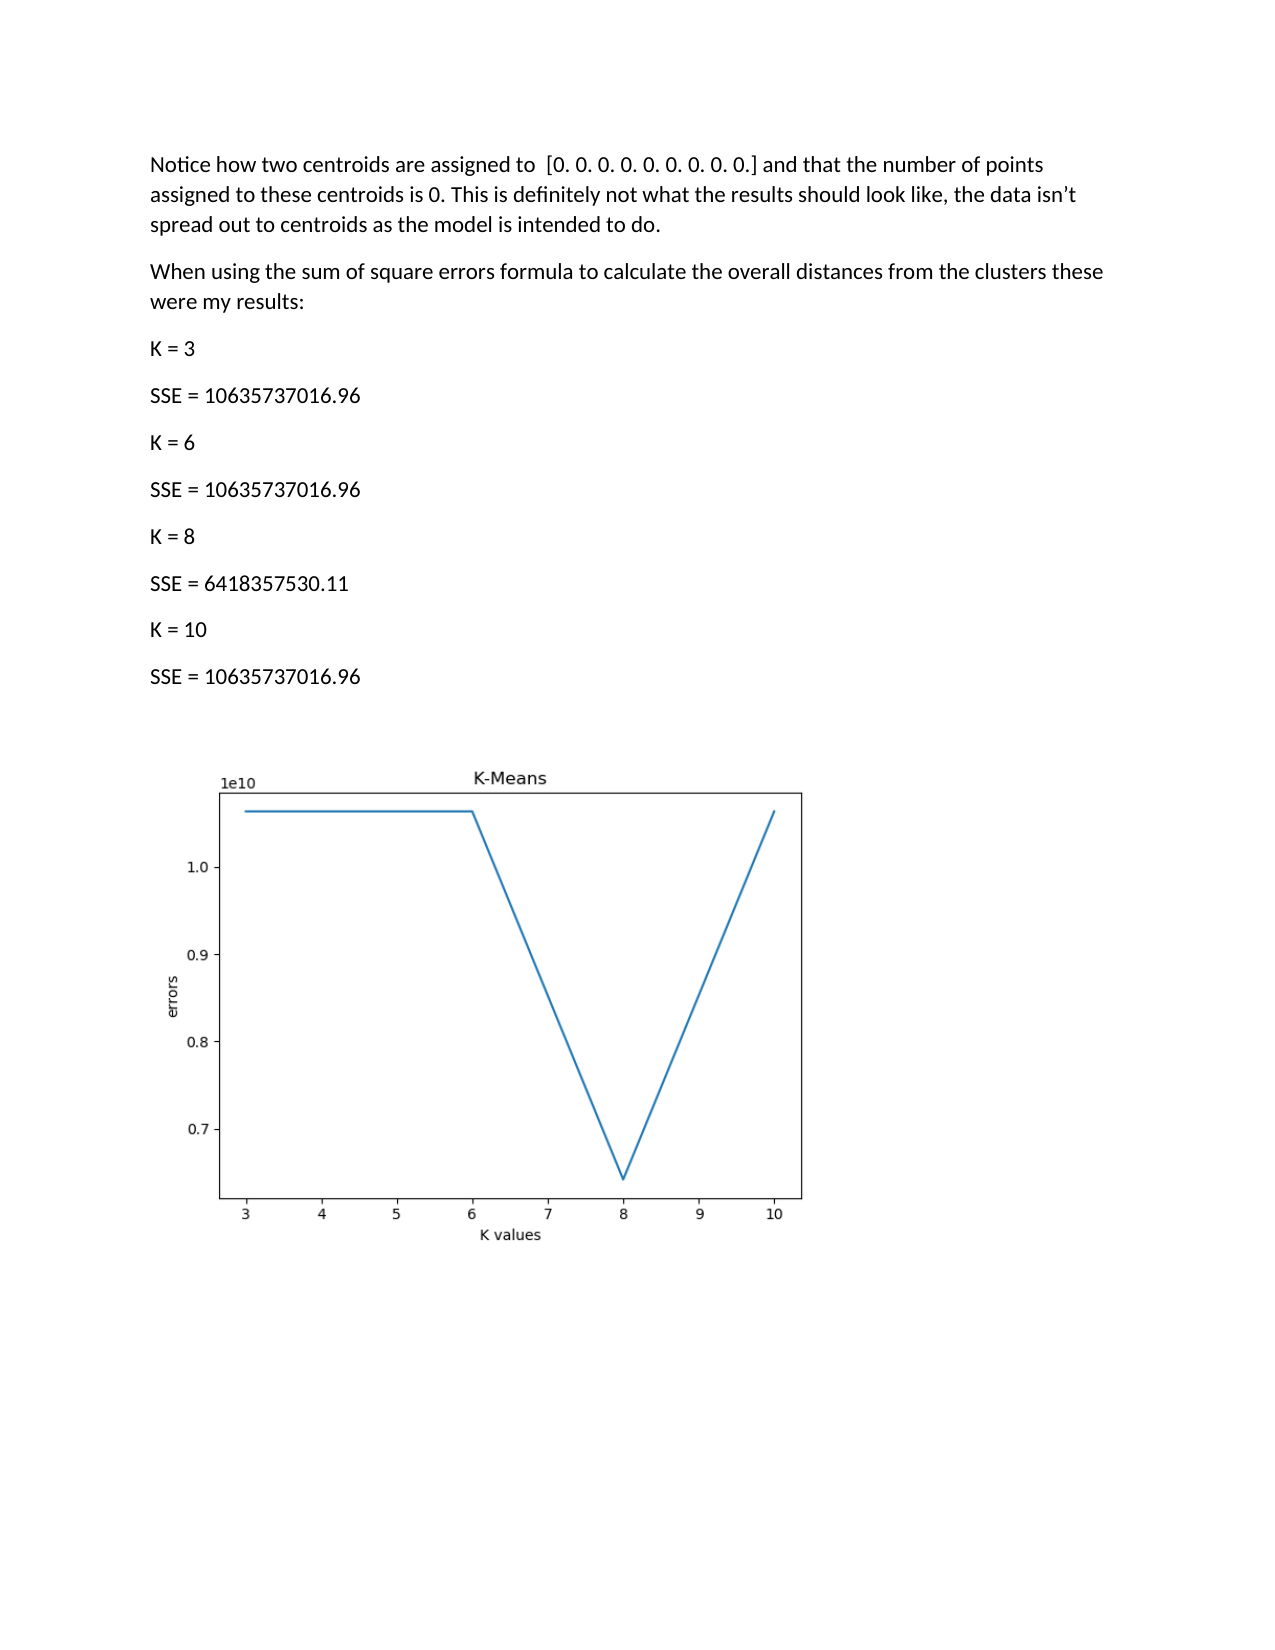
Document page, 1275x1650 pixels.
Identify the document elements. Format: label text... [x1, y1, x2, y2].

text SSE = 6418357530.11 [150, 569, 1125, 597]
text Notice how two centroids are assigned to [0. 0. 0. 0. 0. 0. 0. 0. 0.] and that the number of points assigned to these centroids is 0. This is definitely not what the results should look like, the data isn’t spread out to centroids as the model is intended to do. [150, 150, 1125, 238]
text K = 3 [150, 334, 1125, 362]
picture [150, 756, 820, 1259]
text SSE = 10635737016.96 [150, 381, 1125, 409]
text K = 8 [150, 522, 1125, 550]
text SSE = 10635737016.96 [150, 662, 1125, 691]
text K = 6 [150, 428, 1125, 456]
text SSE = 10635737016.96 [150, 475, 1125, 503]
text K = 10 [150, 616, 1125, 644]
text When using the sum of square errors formula to calculate the overall distances from the clusters these were my results: [150, 257, 1125, 316]
